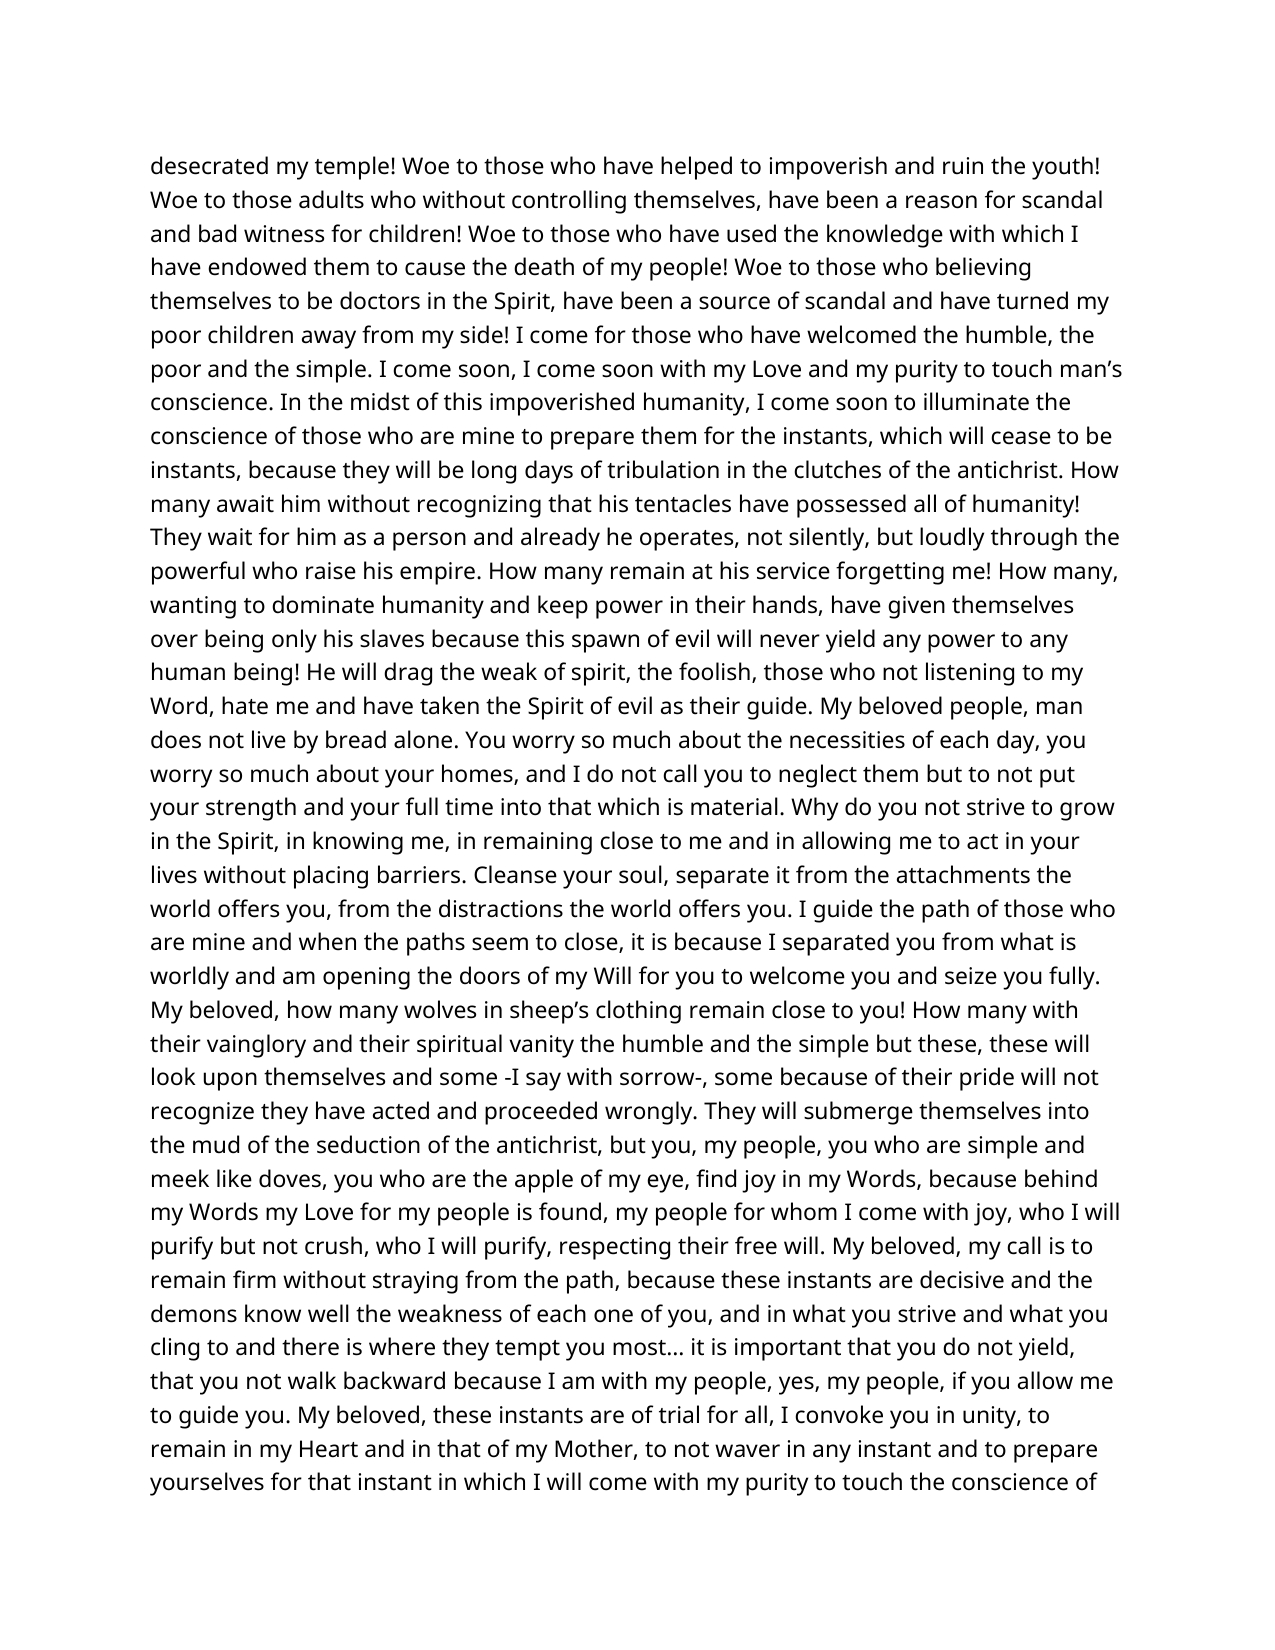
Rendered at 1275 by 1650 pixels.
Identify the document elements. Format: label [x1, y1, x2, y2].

text [150, 150, 1125, 1497]
